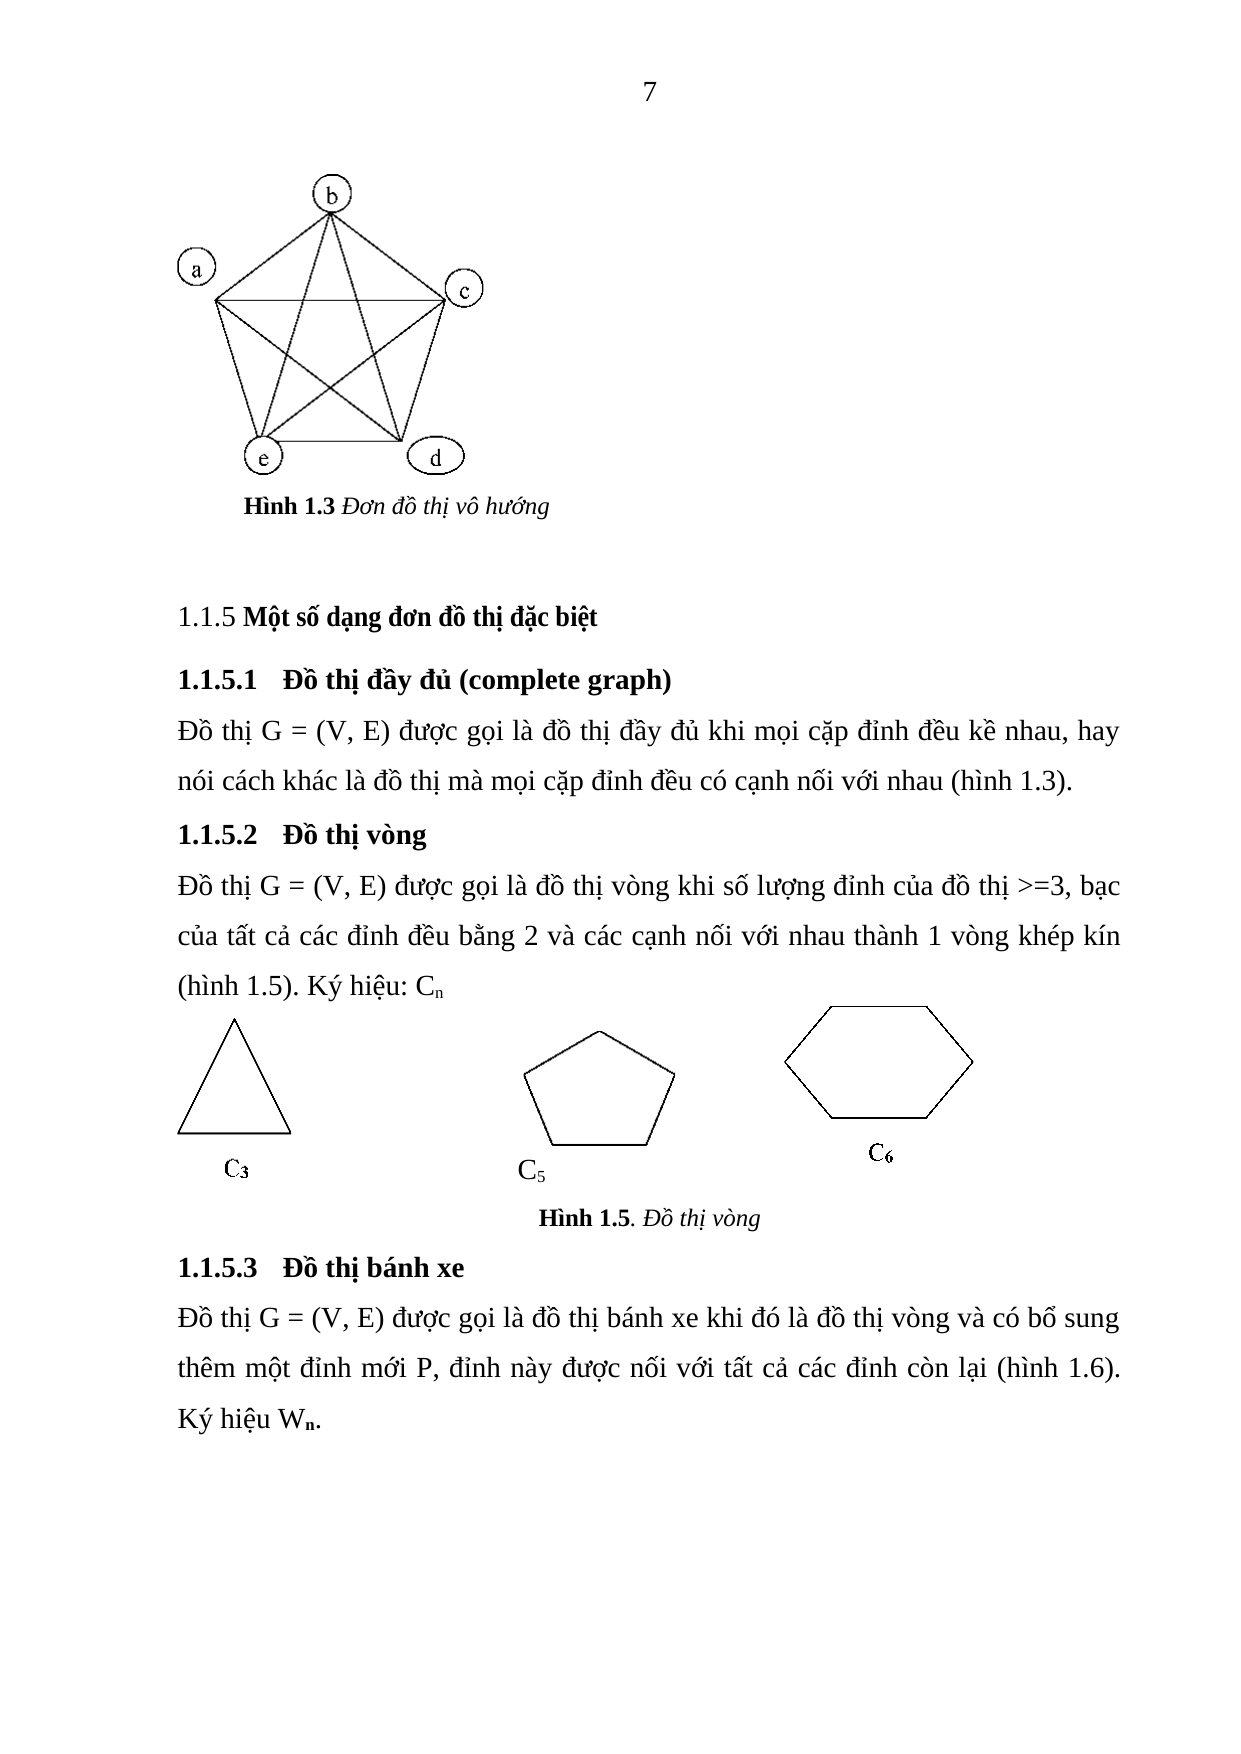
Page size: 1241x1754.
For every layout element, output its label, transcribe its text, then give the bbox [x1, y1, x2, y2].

subtitle Đồ thị đầy đủ (complete graph) [177, 662, 1122, 696]
text Đồ thị G = (V, E) được gọi là đồ thị vòng khi số lượng đỉnh của đồ thị >=3, bạc của tất cả các đỉnh đều bằng 2 và các cạnh nối với nhau thành 1 vòng khép kín (hình 1.5). Ký hiệu: Cn [177, 868, 1122, 1002]
picture [523, 1031, 675, 1146]
picture [177, 1018, 292, 1180]
text Hình 1.5. Đồ thị vòng [177, 1203, 1122, 1231]
picture [784, 1006, 974, 1164]
text Đồ thị G = (V, E) được gọi là đồ thị bánh xe khi đó là đồ thị vòng và có bổ sung thêm một đỉnh mới P, đỉnh này được nối với tất cả các đỉnh còn lại (hình 1.6). Ký hiệu Wn. [177, 1300, 1122, 1434]
subtitle Một số dạng đơn đồ thị đặc biệt [177, 599, 1122, 633]
picture [177, 174, 484, 475]
subtitle Đồ thị vòng [177, 817, 1122, 851]
text Đồ thị G = (V, E) được gọi là đồ thị đầy đủ khi mọi cặp đỉnh đều kề nhau, hay nói cách khác là đồ thị mà mọi cặp đỉnh đều có cạnh nối với nhau (hình 1.3). [177, 713, 1122, 796]
subtitle Đồ thị bánh xe [177, 1250, 1122, 1283]
text Hình 1.3 Đơn đồ thị vô hướng [177, 491, 1122, 520]
